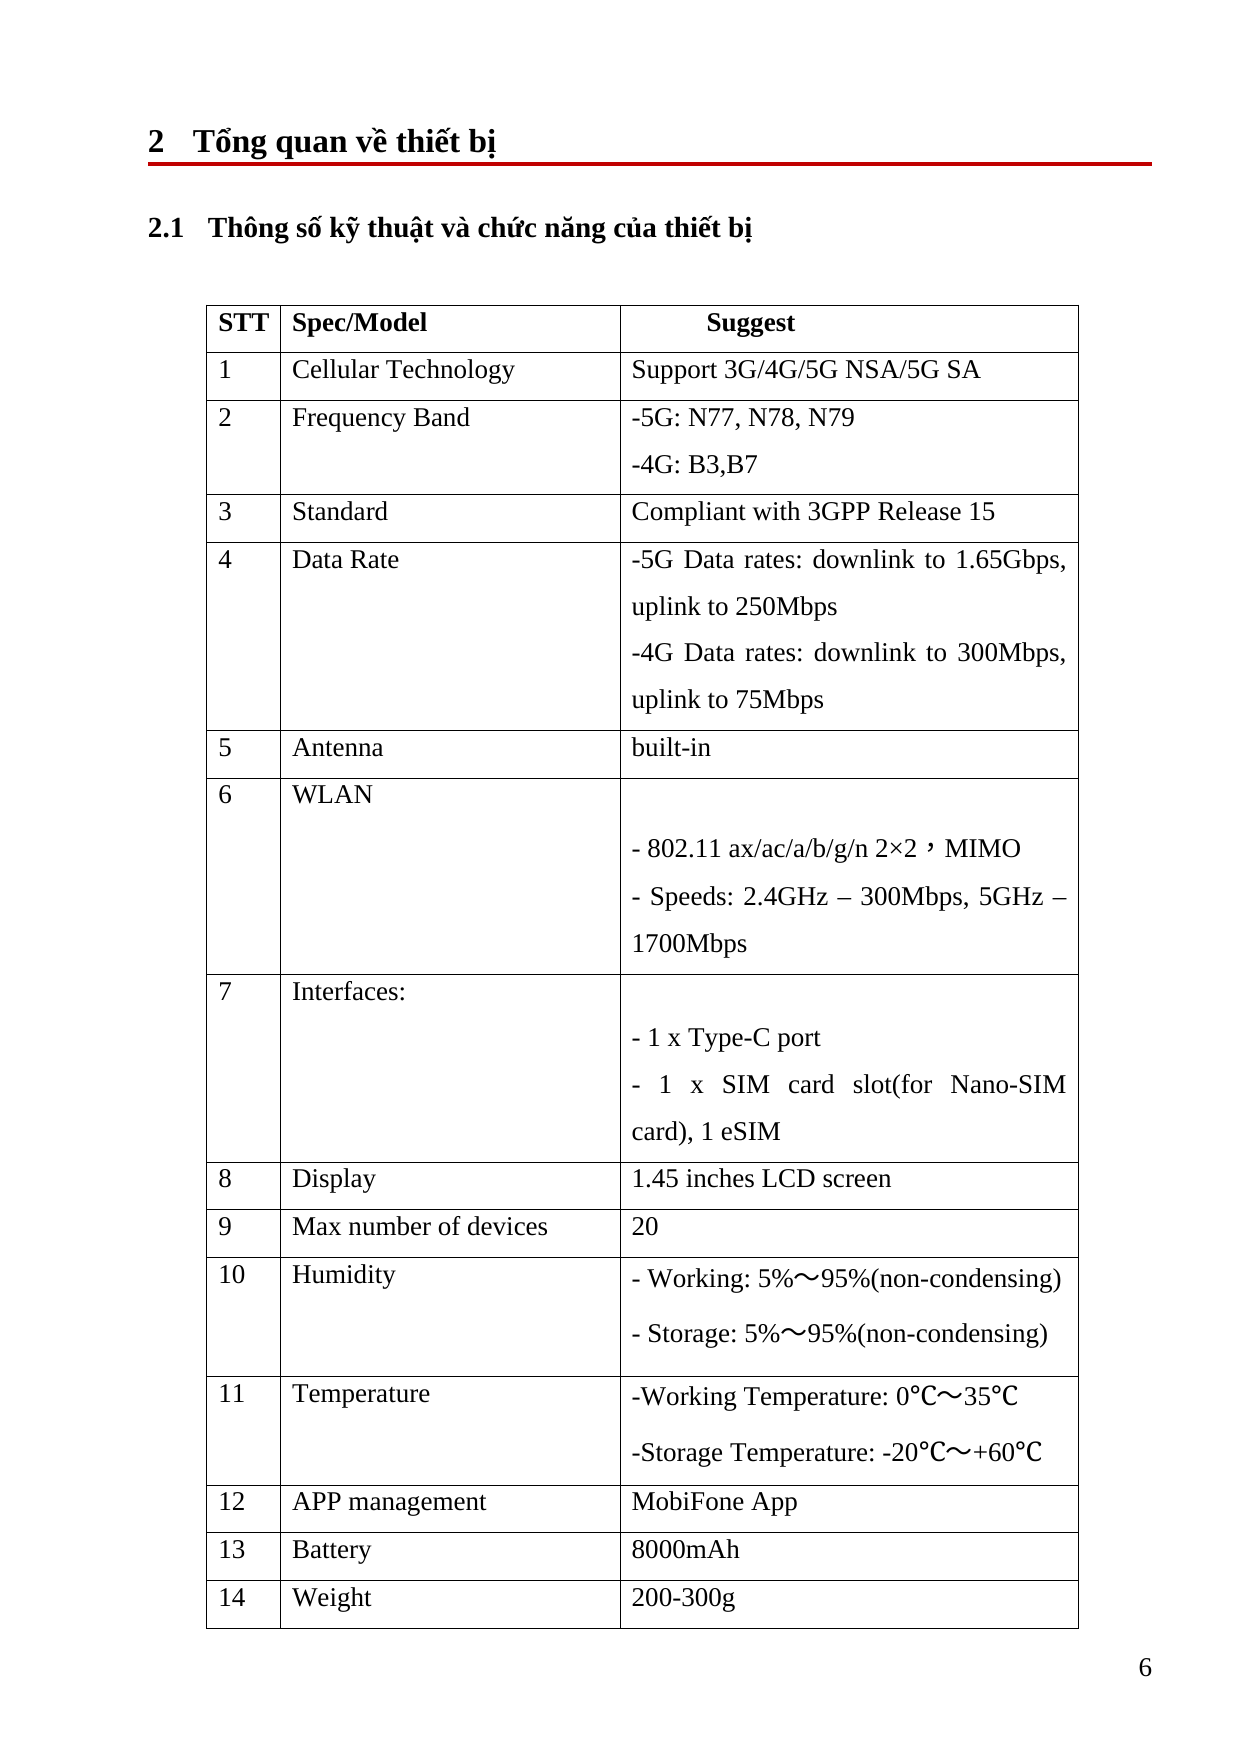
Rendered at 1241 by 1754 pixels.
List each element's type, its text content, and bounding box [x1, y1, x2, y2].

table_cell 8000mAh [621, 1533, 1078, 1580]
table_cell 11 [207, 1377, 280, 1484]
table_cell Battery [281, 1533, 620, 1580]
table_header Suggest [621, 306, 1078, 352]
subtitle Thông số kỹ thuật và chức năng của thiết bị [148, 211, 1152, 244]
table_cell 14 [207, 1581, 280, 1628]
table_cell Interfaces: [281, 975, 620, 1162]
table_cell 4 [207, 543, 280, 730]
table_cell Max number of devices [281, 1210, 620, 1257]
table_header STT [207, 306, 280, 352]
table_cell WLAN [281, 779, 620, 974]
table_cell Cellular Technology [281, 353, 620, 400]
table_cell Compliant with 3GPP Release 15 [621, 495, 1078, 542]
table_cell -Working Temperature: 0℃～35℃ -Storage Temperature: -20℃～+60℃ [621, 1377, 1078, 1484]
table_cell - Working: 5%～95%(non-condensing) - Storage: 5%～95%(non-condensing) [621, 1258, 1078, 1376]
table_cell 20 [621, 1210, 1078, 1257]
table_cell 1.45 inches LCD screen [621, 1163, 1078, 1209]
table_cell -5G: N77, N78, N79 -4G: B3,B7 [621, 401, 1078, 494]
table_cell 2 [207, 401, 280, 494]
table_cell Humidity [281, 1258, 620, 1376]
table_cell Antenna [281, 731, 620, 777]
table_cell 1 [207, 353, 280, 400]
table_cell Support 3G/4G/5G NSA/5G SA [621, 353, 1078, 400]
table_cell - 1 x Type-C port - 1 x SIM card slot(for Nano-SIM card), 1 eSIM [621, 975, 1078, 1162]
table_cell Weight [281, 1581, 620, 1628]
table_cell 9 [207, 1210, 280, 1257]
table_cell Temperature [281, 1377, 620, 1484]
table_cell 3 [207, 495, 280, 542]
table_cell Standard [281, 495, 620, 542]
table_cell 13 [207, 1533, 280, 1580]
table_cell 10 [207, 1258, 280, 1376]
table_header Spec/Model [281, 306, 620, 352]
table_cell 6 [207, 779, 280, 974]
table_cell 200-300g [621, 1581, 1078, 1628]
table_cell Frequency Band [281, 401, 620, 494]
table_cell APP management [281, 1486, 620, 1532]
table_cell Display [281, 1163, 620, 1209]
table_cell 12 [207, 1486, 280, 1532]
subtitle Tổng quan về thiết bị [148, 121, 1152, 162]
table_cell -5G Data rates: downlink to 1.65Gbps, uplink to 250Mbps -4G Data rates: downlink to 300Mbps, uplink to 75Mbps [621, 543, 1078, 730]
table_cell 7 [207, 975, 280, 1162]
table_cell Data Rate [281, 543, 620, 730]
table_cell 8 [207, 1163, 280, 1209]
table_cell built-in [621, 731, 1078, 777]
table_cell MobiFone App [621, 1486, 1078, 1532]
table_cell - 802.11 ax/ac/a/b/g/n 2×2，MIMO - Speeds: 2.4GHz – 300Mbps, 5GHz – 1700Mbps [621, 779, 1078, 974]
table_cell 5 [207, 731, 280, 777]
